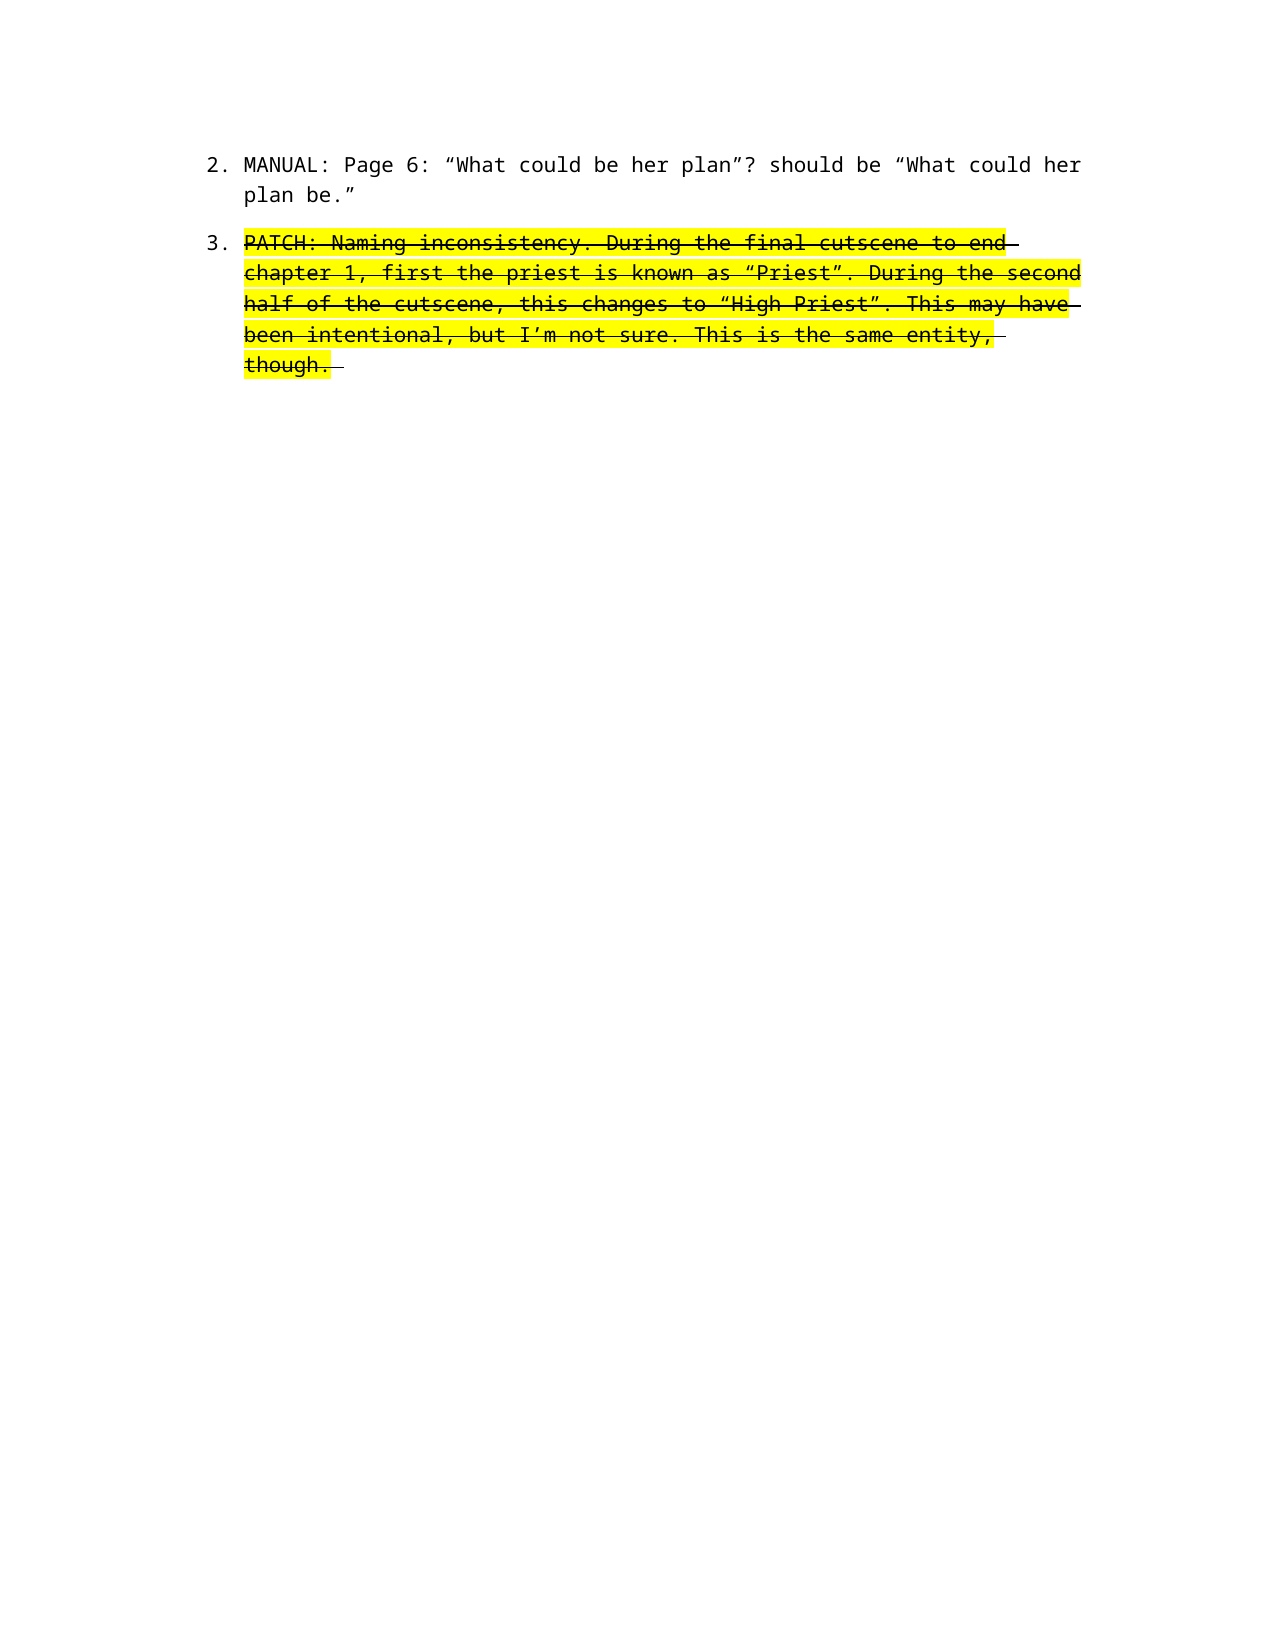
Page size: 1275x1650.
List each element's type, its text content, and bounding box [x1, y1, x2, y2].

list MANUAL: Page 6: “What could be her plan”? should be “What could her plan be.” [206, 150, 1087, 209]
list PATCH: Naming inconsistency. During the final cutscene to end chapter 1, first the priest is known as “Priest”. During the second half of the cutscene, this changes to “High Priest”. This may have been intentional, but I’m not sure. This is the same entity, though. [206, 228, 1087, 409]
